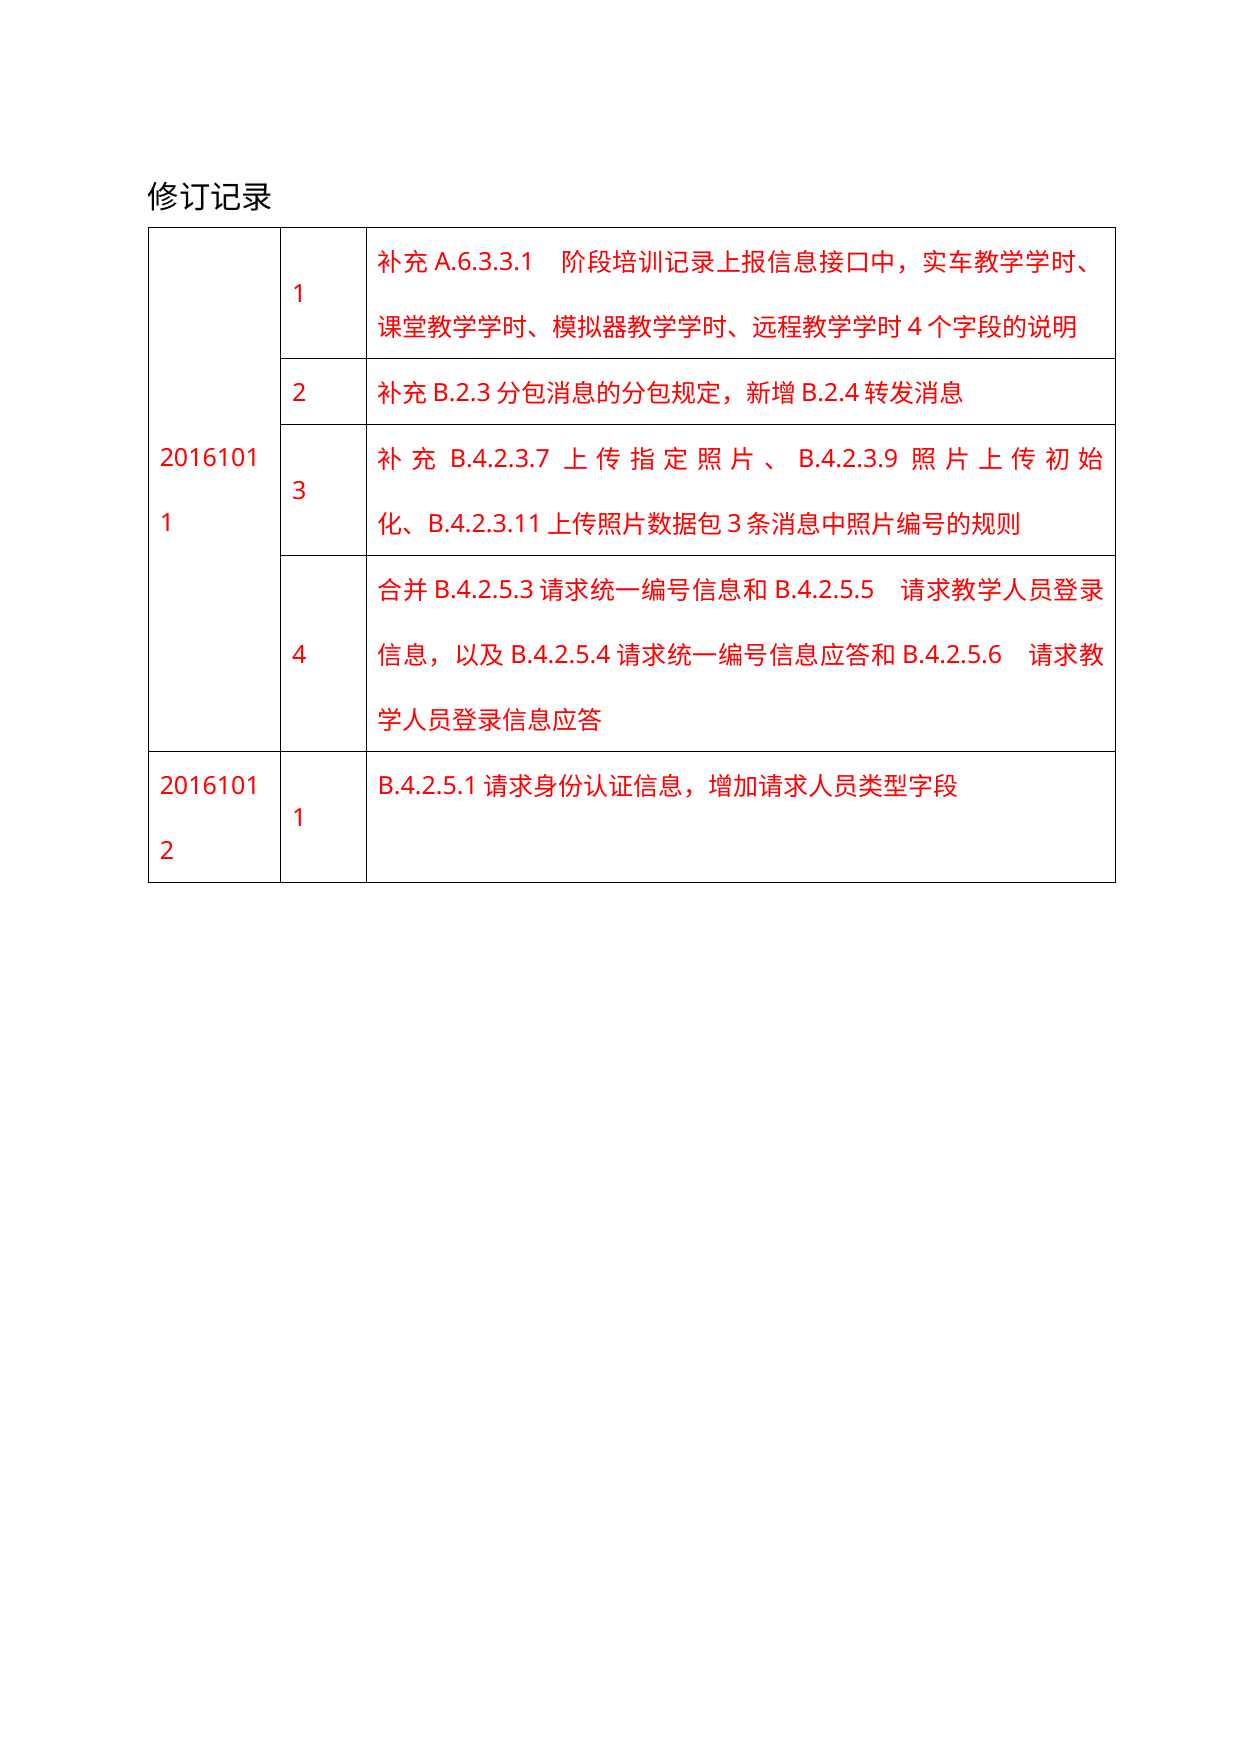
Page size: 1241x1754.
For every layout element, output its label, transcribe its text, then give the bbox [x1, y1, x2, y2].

table_cell 补充B.4.2.3.7上传指定照片、B.4.2.3.9照片上传初始化、B.4.2.3.11上传照片数据包3条消息中照片编号的规则 [367, 425, 1115, 555]
table_cell 2 [281, 359, 366, 424]
table_cell 1 [281, 752, 366, 882]
table_cell 20161012 [149, 752, 280, 882]
table_cell 合并B.4.2.5.3请求统一编号信息和B.4.2.5.5 请求教学人员登录信息，以及B.4.2.5.4请求统一编号信息应答和B.4.2.5.6 请求教学人员登录信息应答 [367, 556, 1115, 751]
table_header 1 [281, 228, 366, 358]
table_cell 4 [281, 556, 366, 751]
table_cell 3 [281, 425, 366, 555]
table_cell 补充B.2.3分包消息的分包规定，新增B.2.4转发消息 [367, 359, 1115, 424]
table_cell B.4.2.5.1请求身份认证信息，增加请求人员类型字段 [367, 752, 1115, 882]
table_header 20161011 [149, 228, 280, 751]
table_header 补充A.6.3.3.1 阶段培训记录上报信息接口中，实车教学学时、课堂教学学时、模拟器教学学时、远程教学学时4个字段的说明 [367, 228, 1115, 358]
text 修订记录 [148, 162, 1092, 227]
